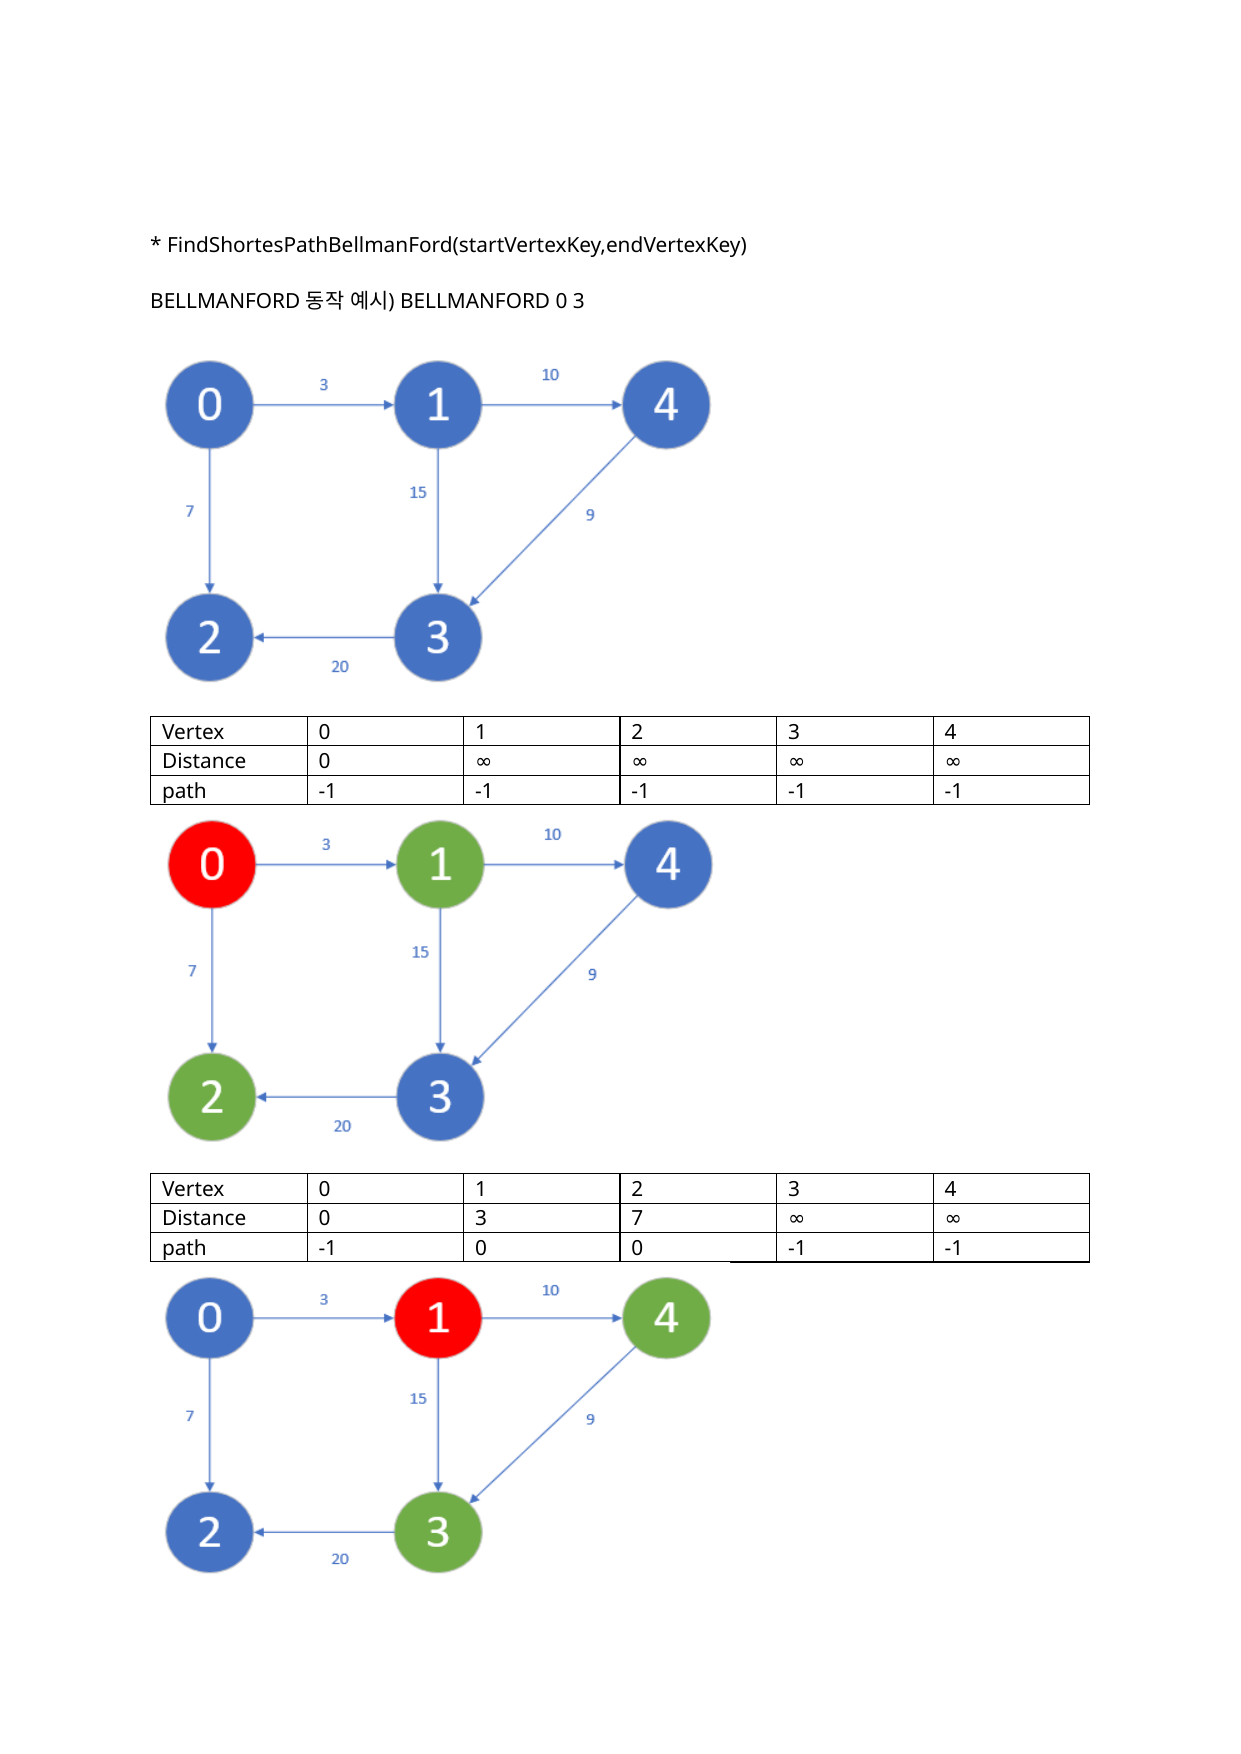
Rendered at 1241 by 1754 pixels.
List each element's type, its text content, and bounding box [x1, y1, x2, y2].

table_header 4 [934, 717, 1089, 745]
table_cell Distance [151, 1204, 307, 1232]
table_cell ∞ [934, 746, 1089, 775]
table_header 0 [308, 717, 463, 745]
table_header Vertex [151, 1174, 307, 1202]
table_cell -1 [464, 776, 619, 804]
text * FindShortesPathBellmanFord(startVertexKey,endVertexKey) [150, 231, 1090, 259]
table_cell ∞ [621, 746, 776, 775]
table_cell path [151, 776, 307, 804]
table_cell ∞ [777, 746, 933, 775]
table_cell 0 [464, 1233, 619, 1261]
table_cell ∞ [934, 1204, 1089, 1232]
picture [150, 339, 732, 691]
table_cell 0 [308, 1204, 463, 1232]
picture [150, 1262, 730, 1593]
table_cell 0 [308, 746, 463, 775]
table_cell -1 [308, 776, 463, 804]
table_cell 7 [621, 1204, 776, 1232]
table_cell -1 [934, 1233, 1089, 1261]
table_header 3 [777, 717, 933, 745]
table_header 1 [464, 717, 619, 745]
table_cell -1 [934, 776, 1089, 804]
table_cell 0 [621, 1233, 776, 1261]
table_cell ∞ [777, 1204, 933, 1232]
table_cell 3 [464, 1204, 619, 1232]
table_header 3 [777, 1174, 933, 1202]
text BELLMANFORD 동작 예시) BELLMANFORD 0 3 [150, 284, 1090, 314]
table_header 2 [621, 717, 776, 745]
table_header 4 [934, 1174, 1089, 1202]
picture [150, 805, 739, 1148]
table_cell -1 [621, 776, 776, 804]
table_header Vertex [151, 717, 307, 745]
table_cell -1 [777, 776, 933, 804]
table_cell Distance [151, 746, 307, 775]
table_header 0 [308, 1174, 463, 1202]
table_cell -1 [777, 1233, 933, 1261]
table_header 1 [464, 1174, 619, 1202]
table_header 2 [621, 1174, 776, 1202]
table_cell ∞ [464, 746, 619, 775]
table_cell path [151, 1233, 307, 1261]
table_cell -1 [308, 1233, 463, 1261]
